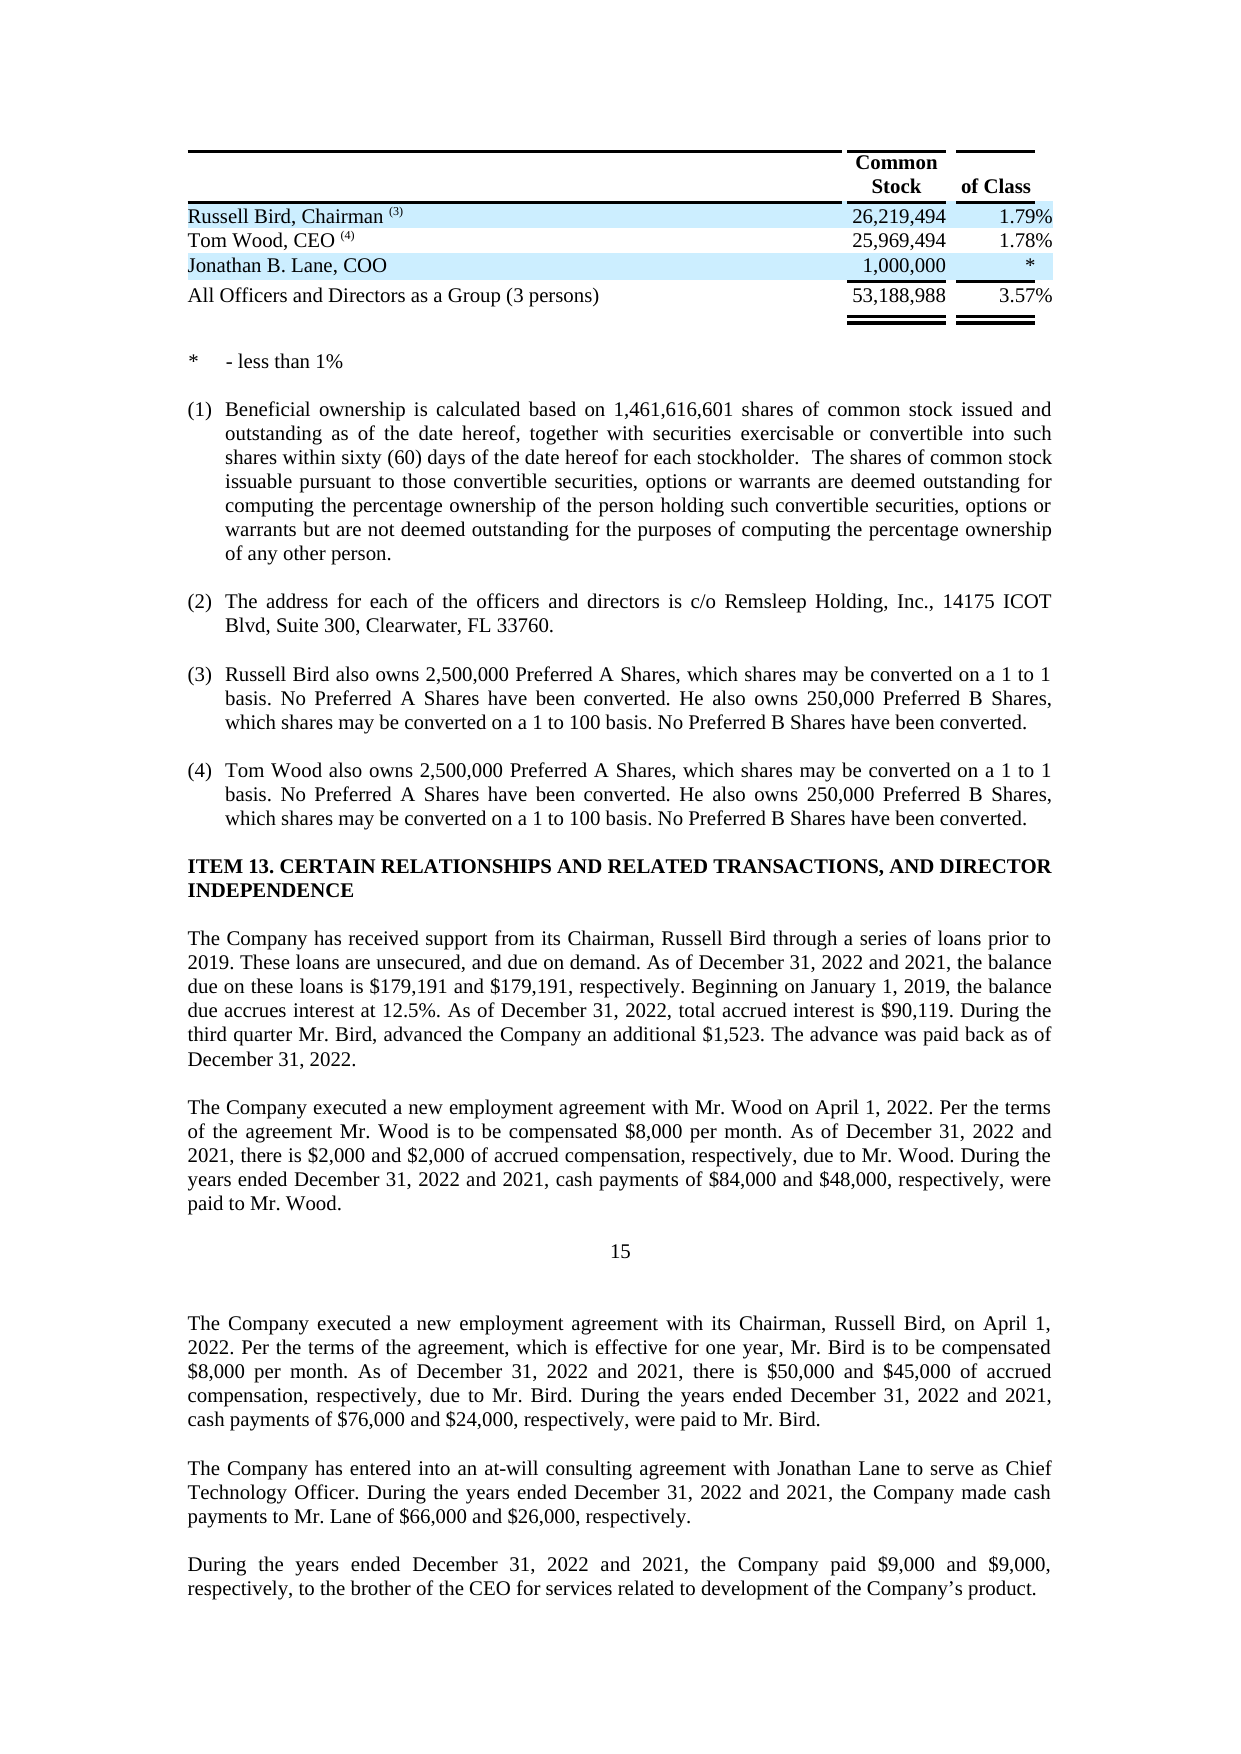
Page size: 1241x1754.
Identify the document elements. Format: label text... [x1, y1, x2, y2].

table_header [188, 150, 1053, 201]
text The Company has received support from its Chairman, Russell Bird through a series of loans prior to 2019. These loans are unsecured, and due on demand. As of December 31, 2022 and 2021, the balance due on these loans is $179,191 and $179,191, respectively. Beginning on January 1, 2019, the balance due accrues interest at 12.5%. As of December 31, 2022, total accrued interest is $90,119. During the third quarter Mr. Bird, advanced the Company an additional $1,523. The advance was paid back as of December 31, 2022. [187, 926, 1053, 1071]
text During the years ended December 31, 2022 and 2021, the Company paid $9,000 and $9,000, respectively, to the brother of the CEO for services related to development of the Company’s product. [187, 1552, 1053, 1600]
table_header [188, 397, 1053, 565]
text 15 [187, 1239, 1053, 1263]
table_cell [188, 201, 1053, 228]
text The Company executed a new employment agreement with its Chairman, Russell Bird, on April 1, 2022. Per the terms of the agreement, which is effective for one year, Mr. Bird is to be compensated $8,000 per month. As of December 31, 2022 and 2021, there is $50,000 and $45,000 of accrued compensation, respectively, due to Mr. Bird. During the years ended December 31, 2022 and 2021, cash payments of $76,000 and $24,000, respectively, were paid to Mr. Bird. [187, 1311, 1053, 1431]
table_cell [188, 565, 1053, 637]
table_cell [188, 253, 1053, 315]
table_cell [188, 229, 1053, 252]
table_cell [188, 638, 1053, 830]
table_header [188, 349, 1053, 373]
text ITEM 13. CERTAIN RELATIONSHIPS AND RELATED TRANSACTIONS, AND DIRECTOR INDEPENDENCE [187, 854, 1053, 902]
text The Company has entered into an at-will consulting agreement with Jonathan Lane to serve as Chief Technology Officer. During the years ended December 31, 2022 and 2021, the Company made cash payments to Mr. Lane of $66,000 and $26,000, respectively. [187, 1456, 1053, 1528]
text The Company executed a new employment agreement with Mr. Wood on April 1, 2022. Per the terms of the agreement Mr. Wood is to be compensated $8,000 per month. As of December 31, 2022 and 2021, there is $2,000 and $2,000 of accrued compensation, respectively, due to Mr. Wood. During the years ended December 31, 2022 and 2021, cash payments of $84,000 and $48,000, respectively, were paid to Mr. Wood. [187, 1094, 1053, 1215]
